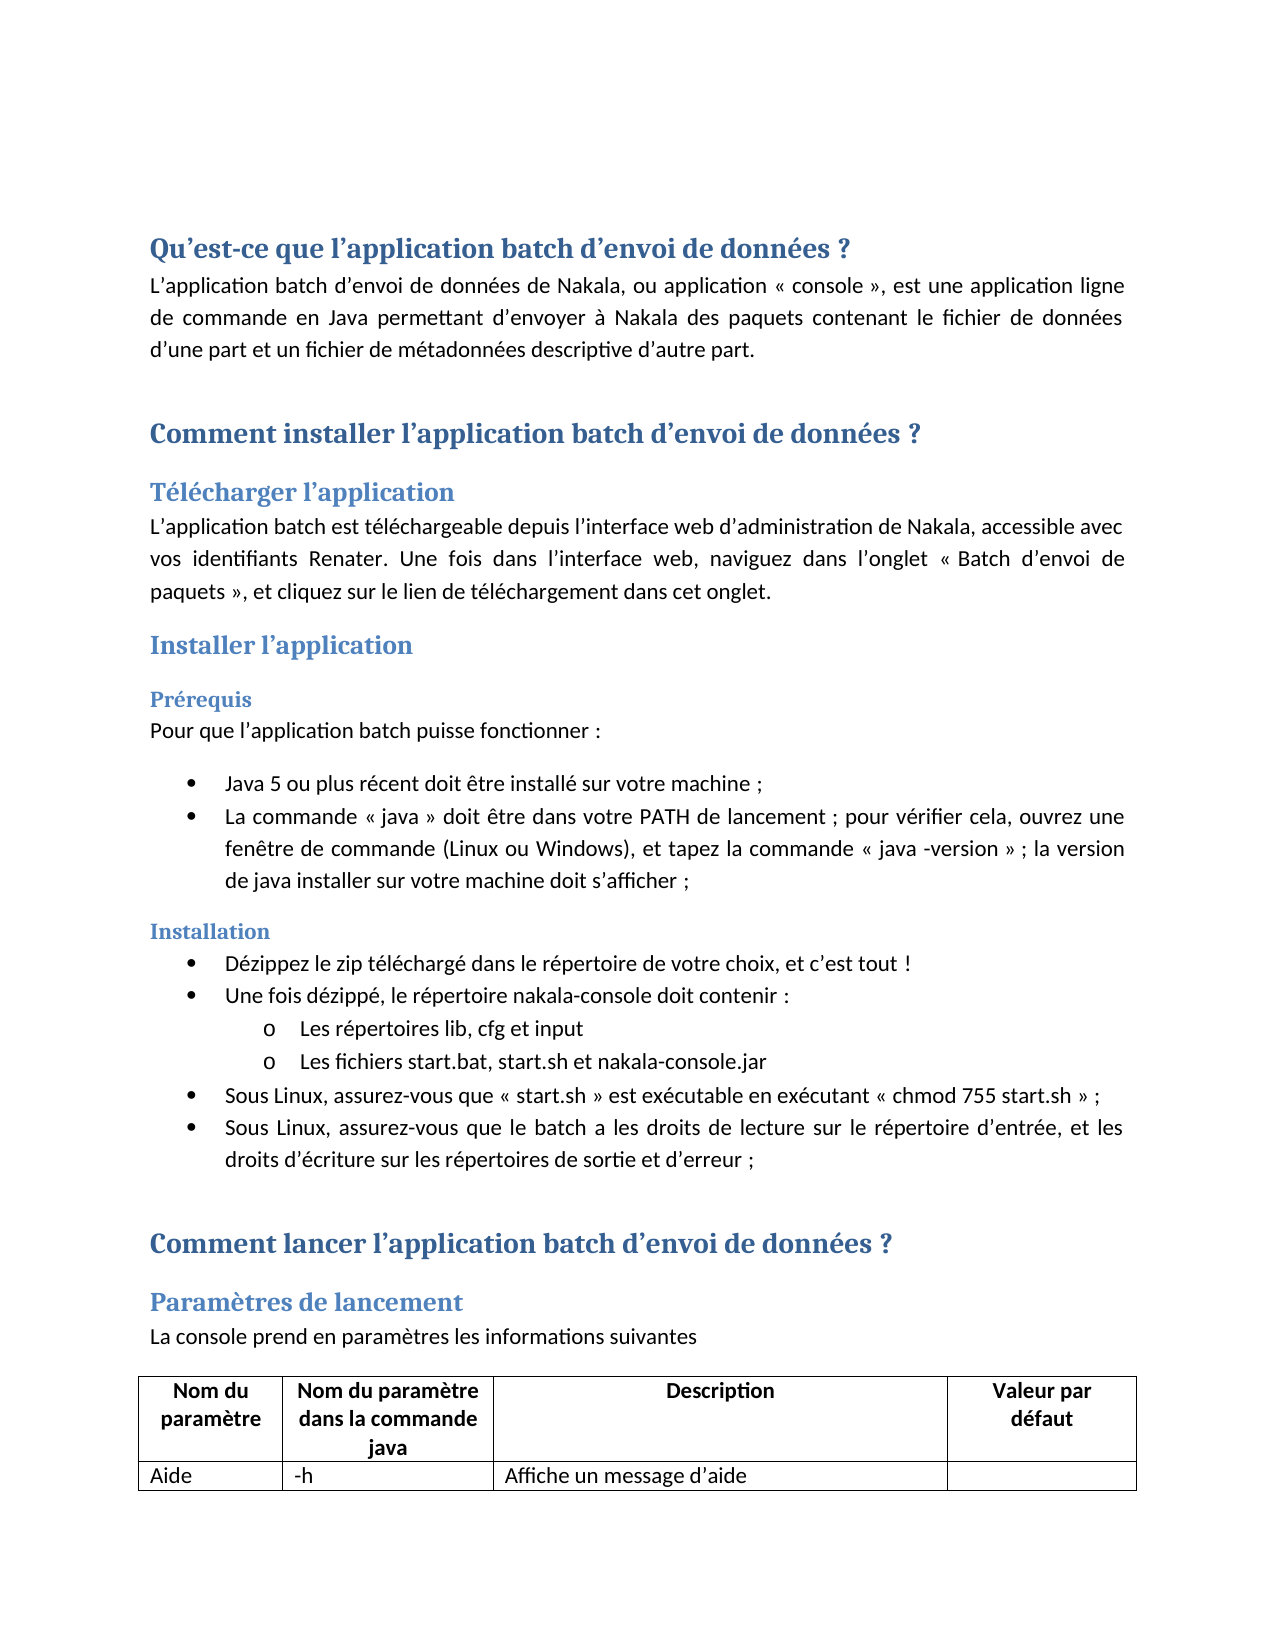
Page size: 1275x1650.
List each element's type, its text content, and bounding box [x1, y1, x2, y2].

text L’application batch est téléchargeable depuis l’interface web d’administration de Nakala, accessible avec vos identifiants Renater. Une fois dans l’interface web, naviguez dans l’onglet « Batch d’envoi de paquets », et cliquez sur le lien de téléchargement dans cet onglet. [150, 512, 1125, 605]
subtitle Paramètres de lancement [150, 1287, 1125, 1318]
table_header Nom du paramètre [139, 1377, 282, 1461]
list Sous Linux, assurez-vous que « start.sh » est exécutable en exécutant « chmod 755 start.sh » ; [187, 1081, 1125, 1109]
list Dézippez le zip téléchargé dans le répertoire de votre choix, et c’est tout ! [187, 949, 1125, 977]
list La commande « java » doit être dans votre PATH de lancement ; pour vérifier cela, ouvrez une fenêtre de commande (Linux ou Windows), et tapez la commande « java -version » ; la version de java installer sur votre machine doit s’afficher ; [187, 802, 1125, 894]
table_cell -h [283, 1462, 493, 1490]
subtitle Télécharger l’application [150, 477, 1125, 508]
list Une fois dézippé, le répertoire nakala-console doit contenir : [187, 982, 1125, 1009]
text Pour que l’application batch puisse fonctionner : [150, 717, 1125, 744]
text La console prend en paramètres les informations suivantes [150, 1322, 1125, 1351]
subtitle Comment installer l’application batch d’envoi de données ? [150, 417, 1125, 451]
list Les fichiers start.bat, start.sh et nakala-console.jar [262, 1047, 1125, 1076]
subtitle Comment lancer l’application batch d’envoi de données ? [150, 1227, 1125, 1261]
table_cell [948, 1462, 1136, 1490]
subtitle Prérequis [150, 686, 1125, 713]
list Les répertoires lib, cfg et input [262, 1014, 1125, 1043]
table_cell Affiche un message d’aide [494, 1462, 947, 1490]
table_header Valeur par défaut [948, 1377, 1136, 1461]
table_header Description [494, 1377, 947, 1461]
list Sous Linux, assurez-vous que le batch a les droits de lecture sur le répertoire d’entrée, et les droits d’écriture sur les répertoires de sortie et d’erreur ; [187, 1113, 1125, 1173]
list Java 5 ou plus récent doit être installé sur votre machine ; [187, 769, 1125, 798]
subtitle Installation [150, 919, 1125, 946]
table_header Nom du paramètre dans la commande java [283, 1377, 493, 1461]
subtitle Installer l’application [150, 630, 1125, 661]
table_cell Aide [139, 1462, 282, 1490]
subtitle Qu’est-ce que l’application batch d’envoi de données ? [150, 232, 1125, 266]
text L’application batch d’envoi de données de Nakala, ou application « console », est une application ligne de commande en Java permettant d’envoyer à Nakala des paquets contenant le fichier de données d’une part et un fichier de métadonnées descriptive d’autre part. [150, 271, 1125, 363]
